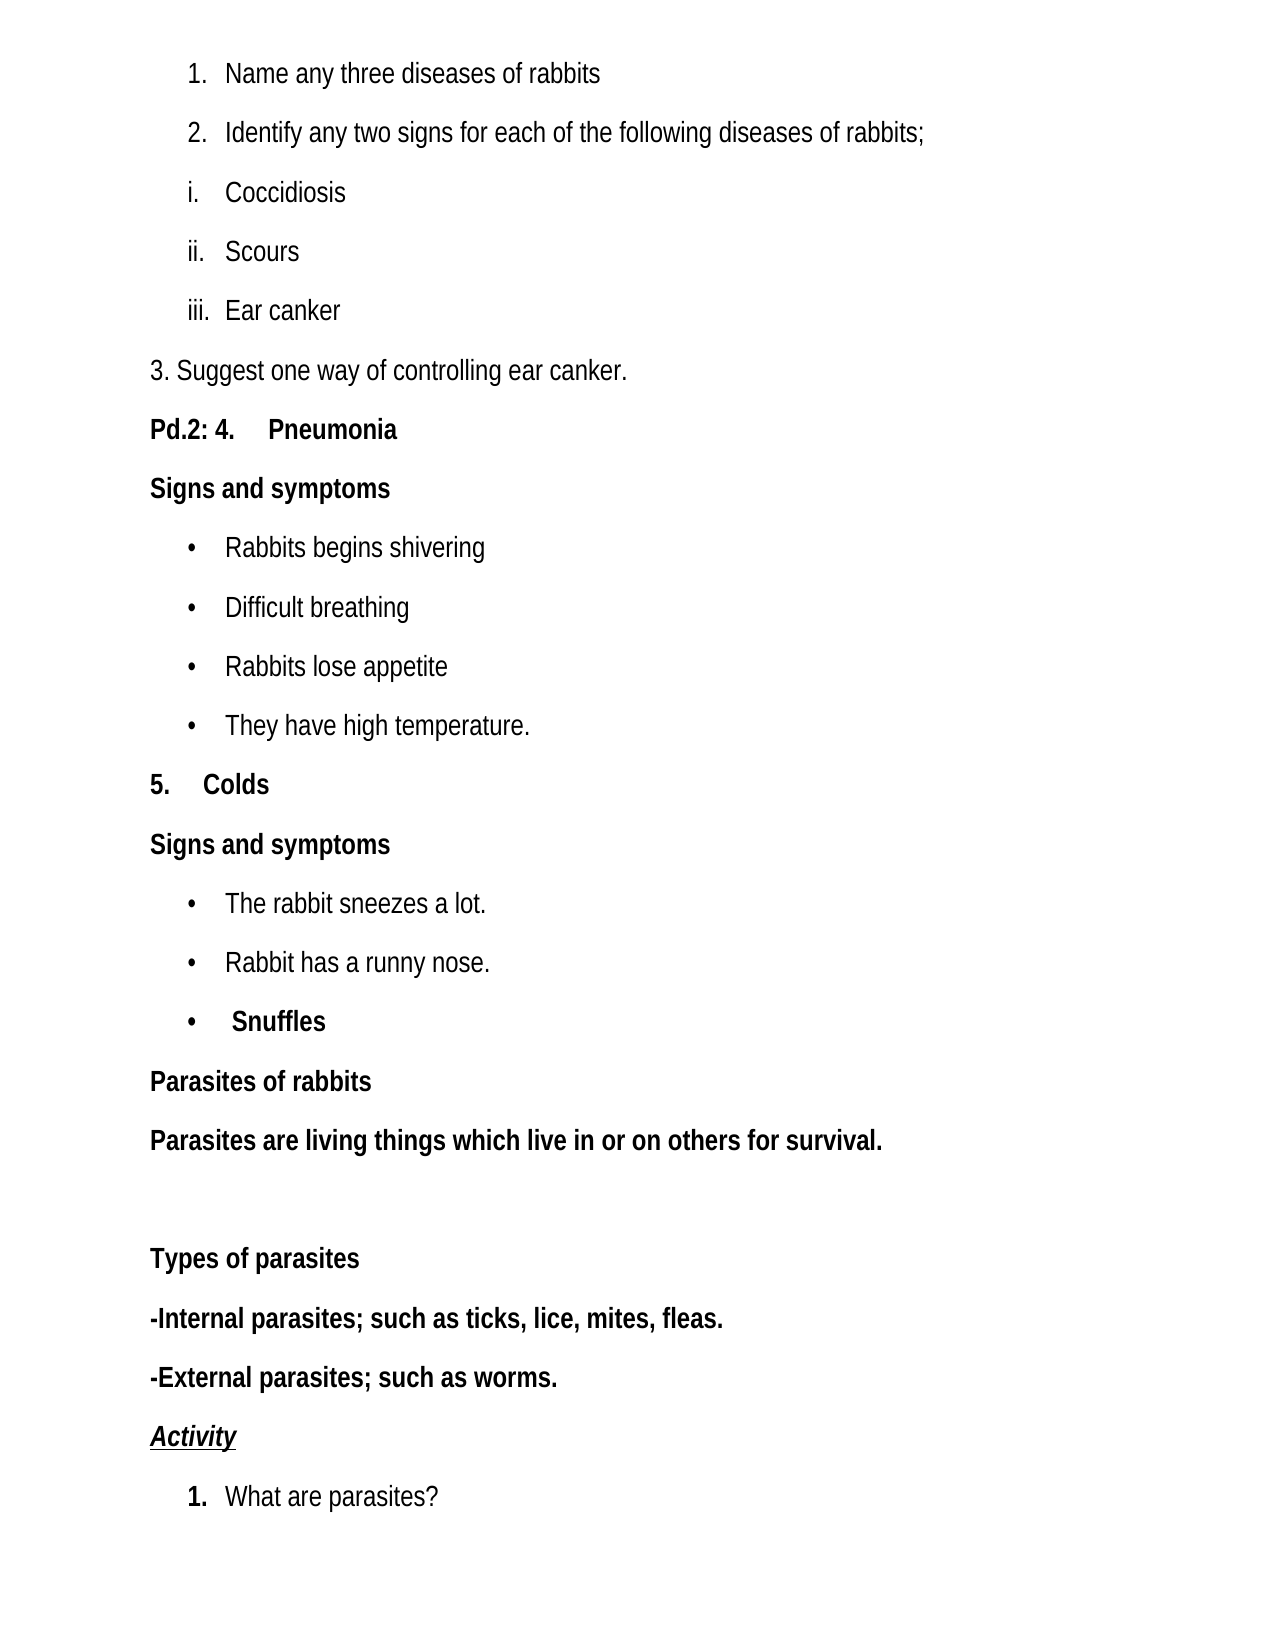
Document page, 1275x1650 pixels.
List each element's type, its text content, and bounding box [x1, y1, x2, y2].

list Difficult breathing [187, 590, 1125, 623]
list Name any three diseases of rabbits [187, 56, 1125, 90]
list Rabbits begins shivering [187, 530, 1125, 564]
text Parasites are living things which live in or on others for survival. [150, 1123, 1125, 1157]
text -Internal parasites; such as ticks, lice, mites, fleas. [150, 1301, 1125, 1334]
text Signs and symptoms [150, 471, 1125, 504]
text Activity [150, 1419, 1125, 1453]
list What are parasites? [187, 1479, 1125, 1512]
text Parasites of rabbits [150, 1064, 1125, 1097]
text 5. Colds [150, 767, 1125, 801]
list Scours [187, 234, 1125, 267]
text -External parasites; such as worms. [150, 1360, 1125, 1394]
text Signs and symptoms [150, 827, 1125, 860]
list Identify any two signs for each of the following diseases of rabbits; [187, 116, 1125, 149]
list They have high temperature. [187, 708, 1125, 742]
list Coccidiosis [187, 175, 1125, 208]
list Snuffles [187, 1004, 1125, 1038]
list The rabbit sneezes a lot. [187, 886, 1125, 919]
list Rabbit has a runny nose. [187, 945, 1125, 979]
text Pd.2: 4. Pneumonia [150, 412, 1125, 445]
list Rabbits lose appetite [187, 649, 1125, 682]
list Ear canker [187, 293, 1125, 327]
text Types of parasites [150, 1242, 1125, 1275]
text 3. Suggest one way of controlling ear canker. [150, 353, 1125, 386]
